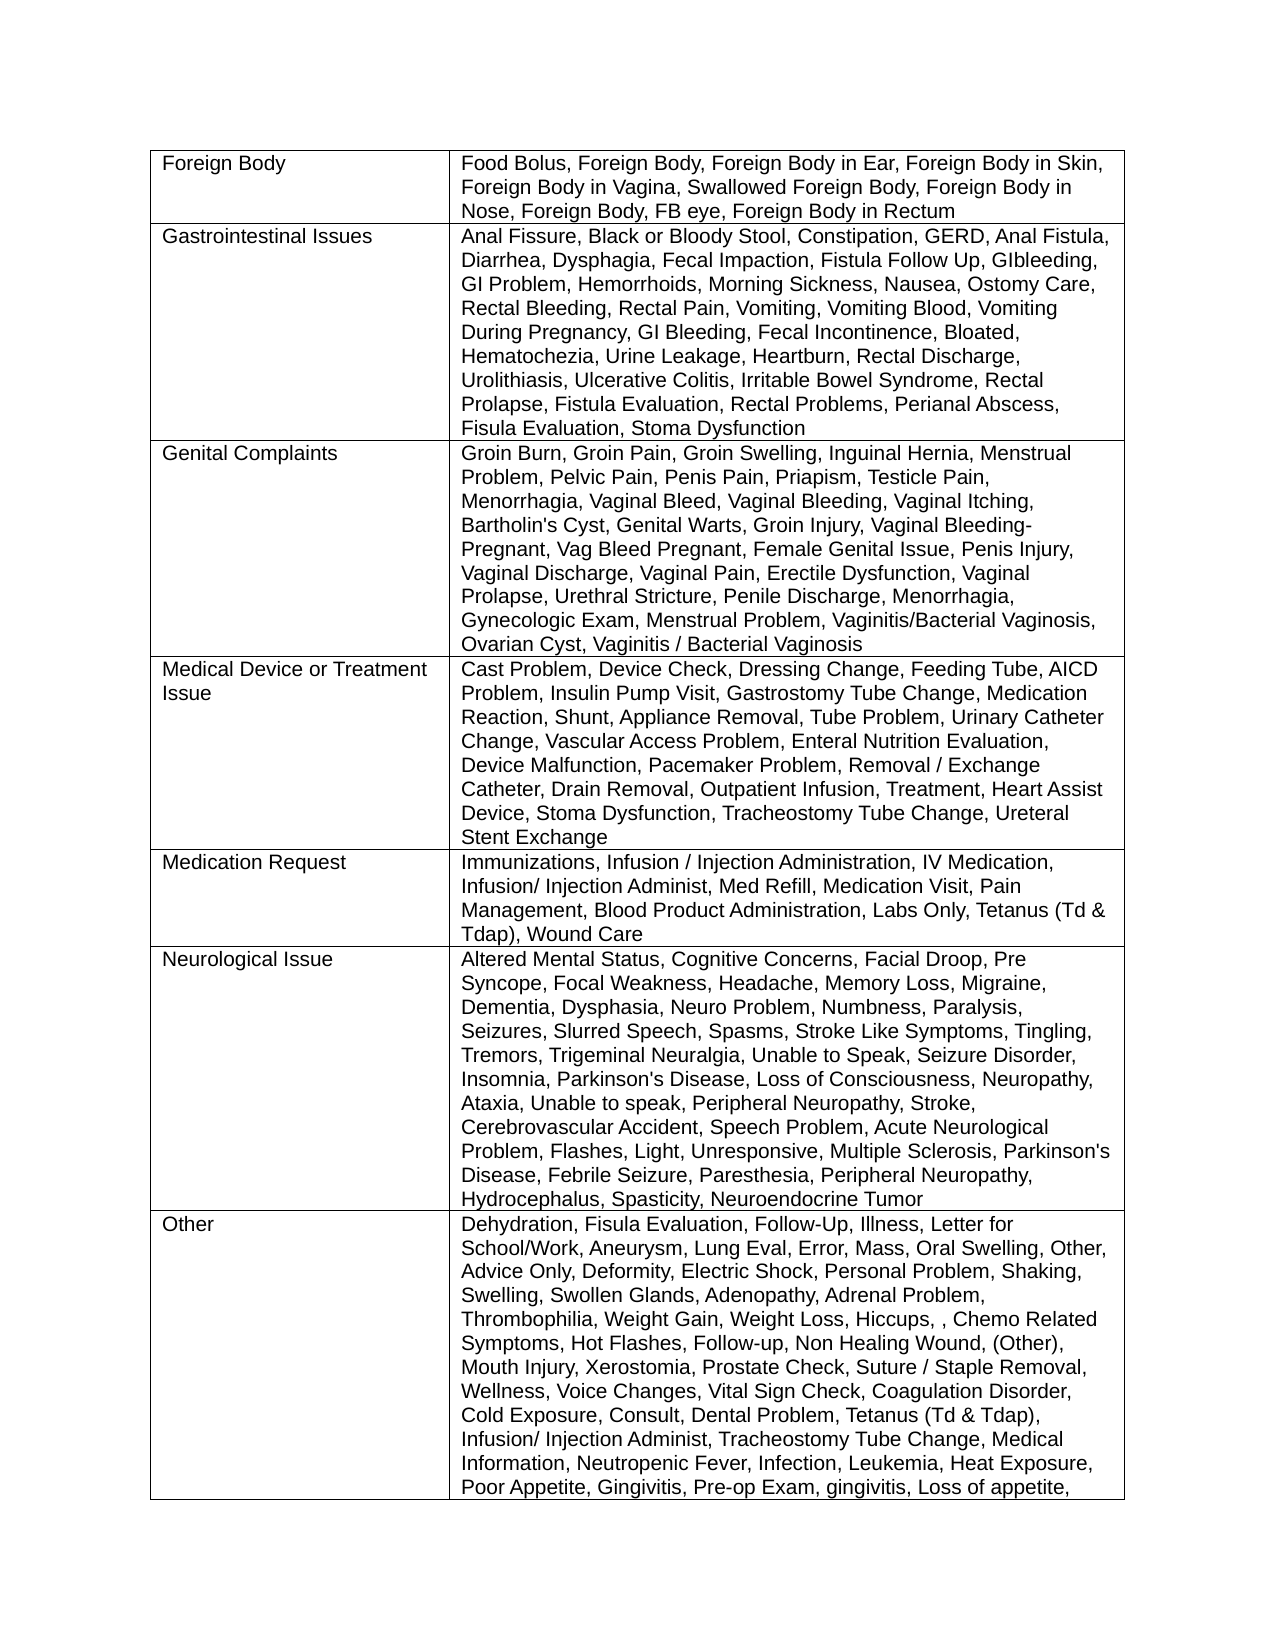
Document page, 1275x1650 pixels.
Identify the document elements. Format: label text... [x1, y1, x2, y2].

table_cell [450, 1211, 1124, 1499]
table_cell Foreign Body [151, 151, 449, 223]
table_cell Medication Request [151, 850, 449, 946]
table_cell Altered Mental Status, Cognitive Concerns, Facial Droop, Pre Syncope, Focal Weakness, Headache, Memory Loss, Migraine, Dementia, Dysphasia, Neuro Problem, Numbness, Paralysis, Seizures, Slurred Speech, Spasms, Stroke Like Symptoms, Tingling, Tremors, Trigeminal Neuralgia, Unable to Speak, Seizure Disorder, Insomnia, Parkinson's Disease, Loss of Consciousness, Neuropathy, Ataxia, Unable to speak, Peripheral Neuropathy, Stroke, Cerebrovascular Accident, Speech Problem, Acute Neurological Problem, Flashes, Light, Unresponsive, Multiple Sclerosis, Parkinson's Disease, Febrile Seizure, Paresthesia, Peripheral Neuropathy, Hydrocephalus, Spasticity, Neuroendocrine Tumor [450, 947, 1124, 1210]
table_cell Other [151, 1211, 449, 1499]
table_cell Medical Device or Treatment Issue [151, 657, 449, 849]
table_cell Cast Problem, Device Check, Dressing Change, Feeding Tube, AICD Problem, Insulin Pump Visit, Gastrostomy Tube Change, Medication Reaction, Shunt, Appliance Removal, Tube Problem, Urinary Catheter Change, Vascular Access Problem, Enteral Nutrition Evaluation, Device Malfunction, Pacemaker Problem, Removal / Exchange Catheter, Drain Removal, Outpatient Infusion, Treatment, Heart Assist Device, Stoma Dysfunction, Tracheostomy Tube Change, Ureteral Stent Exchange [450, 657, 1124, 849]
table_cell Immunizations, Infusion / Injection Administration, IV Medication, Infusion/ Injection Administ, Med Refill, Medication Visit, Pain Management, Blood Product Administration, Labs Only, Tetanus (Td & Tdap), Wound Care [450, 850, 1124, 946]
table_cell Anal Fissure, Black or Bloody Stool, Constipation, GERD, Anal Fistula, Diarrhea, Dysphagia, Fecal Impaction, Fistula Follow Up, GIbleeding, GI Problem, Hemorrhoids, Morning Sickness, Nausea, Ostomy Care, Rectal Bleeding, Rectal Pain, Vomiting, Vomiting Blood, Vomiting During Pregnancy, GI Bleeding, Fecal Incontinence, Bloated, Hematochezia, Urine Leakage, Heartburn, Rectal Discharge, Urolithiasis, Ulcerative Colitis, Irritable Bowel Syndrome, Rectal Prolapse, Fistula Evaluation, Rectal Problems, Perianal Abscess, Fisula Evaluation, Stoma Dysfunction [450, 224, 1124, 439]
table_cell Genital Complaints [151, 441, 449, 656]
table_cell Food Bolus, Foreign Body, Foreign Body in Ear, Foreign Body in Skin, Foreign Body in Vagina, Swallowed Foreign Body, Foreign Body in Nose, Foreign Body, FB eye, Foreign Body in Rectum [450, 151, 1124, 223]
table_cell Neurological Issue [151, 947, 449, 1210]
table_cell Gastrointestinal Issues [151, 224, 449, 439]
table_cell Groin Burn, Groin Pain, Groin Swelling, Inguinal Hernia, Menstrual Problem, Pelvic Pain, Penis Pain, Priapism, Testicle Pain, Menorrhagia, Vaginal Bleed, Vaginal Bleeding, Vaginal Itching, Bartholin's Cyst, Genital Warts, Groin Injury, Vaginal Bleeding-Pregnant, Vag Bleed Pregnant, Female Genital Issue, Penis Injury, Vaginal Discharge, Vaginal Pain, Erectile Dysfunction, Vaginal Prolapse, Urethral Stricture, Penile Discharge, Menorrhagia, Gynecologic Exam, Menstrual Problem, Vaginitis/Bacterial Vaginosis, Ovarian Cyst, Vaginitis / Bacterial Vaginosis [450, 441, 1124, 656]
